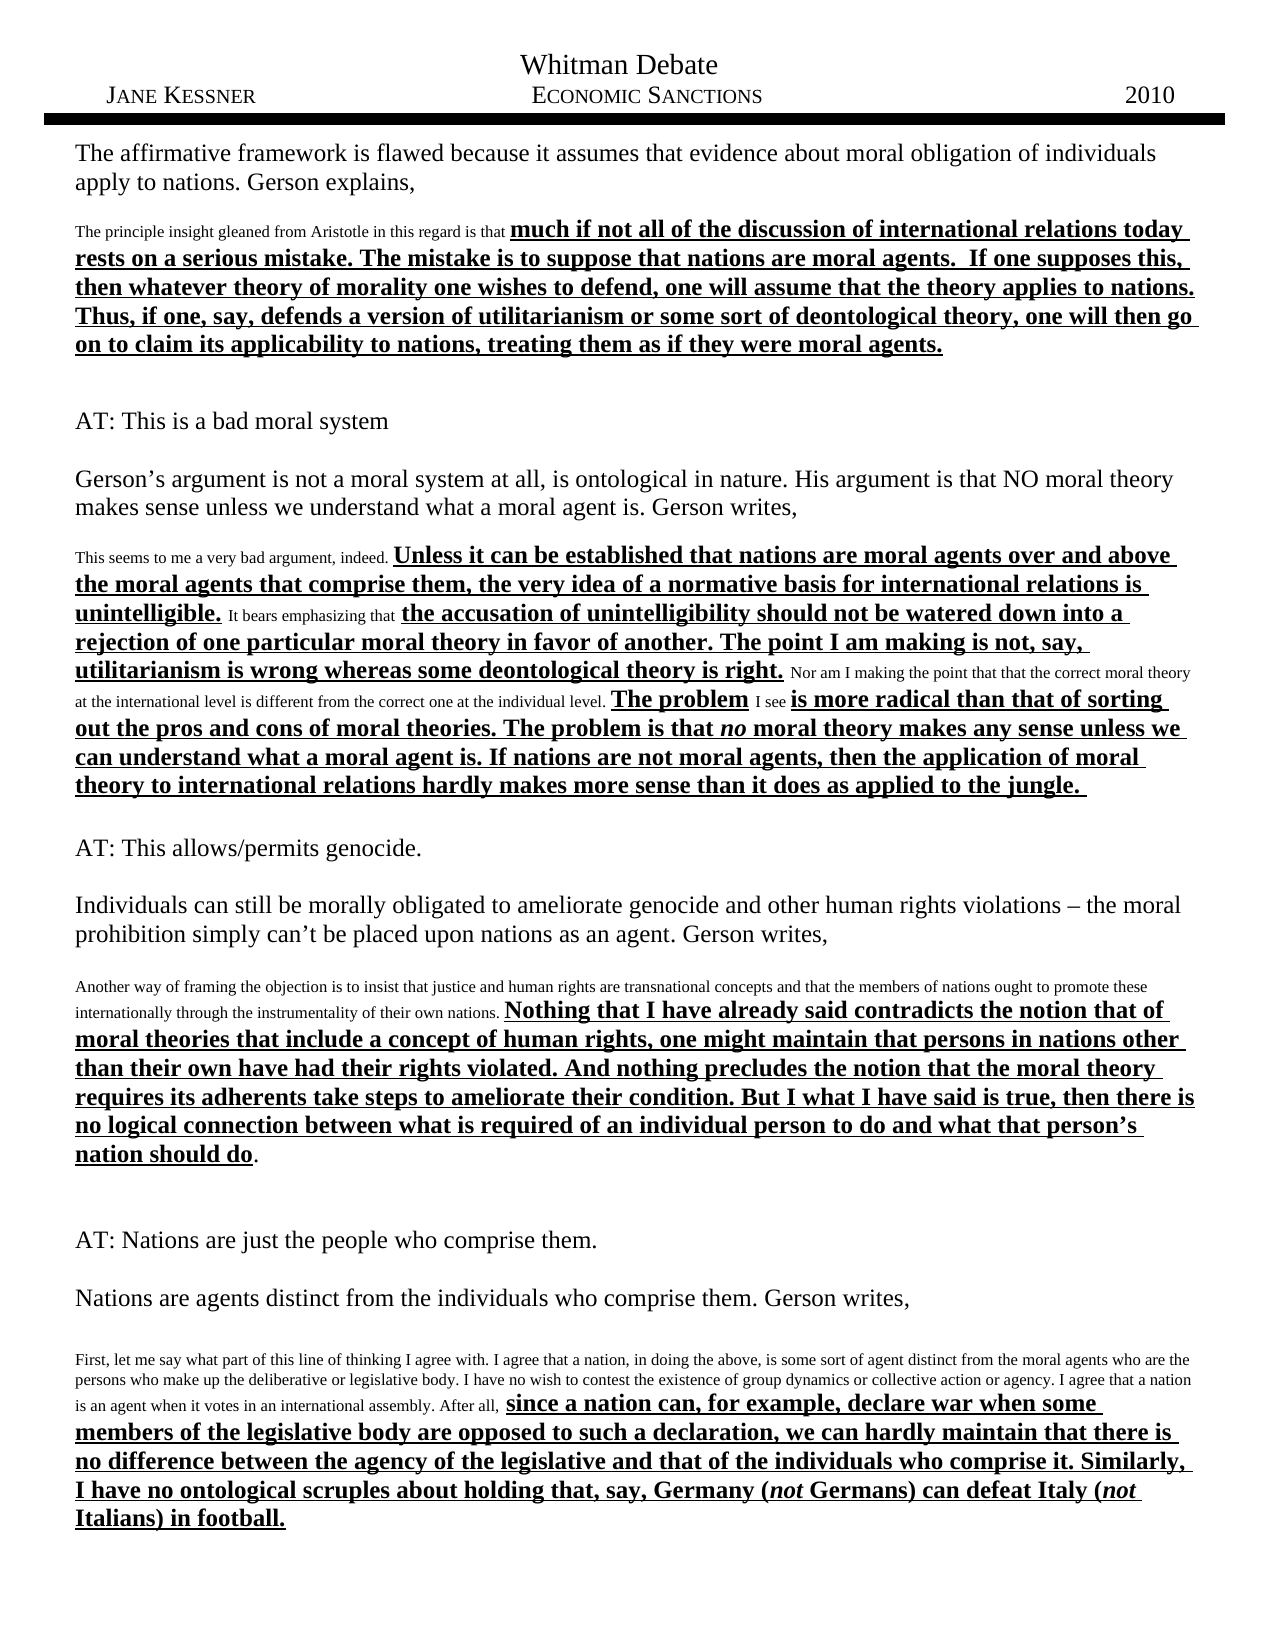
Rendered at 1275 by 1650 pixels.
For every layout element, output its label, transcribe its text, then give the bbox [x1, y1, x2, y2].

text AT: This is a bad moral system [75, 406, 1200, 435]
text The affirmative framework is flawed because it assumes that evidence about moral obligation of individuals apply to nations. Gerson explains, [75, 138, 1200, 195]
text Gerson’s argument is not a moral system at all, is ontological in nature. His argument is that NO moral theory makes sense unless we understand what a moral agent is. Gerson writes, [75, 464, 1200, 521]
text Individuals can still be morally obligated to ameliorate genocide and other human rights violations – the moral prohibition simply can’t be placed upon nations as an agent. Gerson writes, [75, 890, 1200, 948]
text First, let me say what part of this line of thinking I agree with. I agree that a nation, in doing the above, is some sort of agent distinct from the moral agents who are the persons who make up the deliberative or legislative body. I have no wish to contest the existence of group dynamics or collective action or agency. I agree that a nation is an agent when it votes in an international assembly. After all, since a nation can, for example, declare war when some members of the legislative body are opposed to such a declaration, we can hardly maintain that there is no difference between the agency of the legislative and that of the individuals who comprise it. Similarly, I have no ontological scruples about holding that, say, Germany (not Germans) can defeat Italy (not Italians) in football. [75, 1350, 1200, 1532]
text This seems to me a very bad argument, indeed. Unless it can be established that nations are moral agents over and above the moral agents that comprise them, the very idea of a normative basis for international relations is unintelligible. It bears emphasizing that the accusation of unintelligibility should not be watered down into a rejection of one particular moral theory in favor of another. The point I am making is not, say, utilitarianism is wrong whereas some deontological theory is right. Nor am I making the point that that the correct moral theory at the international level is different from the correct one at the individual level. The problem I see is more radical than that of sorting out the pros and cons of moral theories. The problem is that no moral theory makes any sense unless we can understand what a moral agent is. If nations are not moral agents, then the application of moral theory to international relations hardly makes more sense than it does as applied to the jungle. [75, 540, 1200, 799]
text The principle insight gleaned from Aristotle in this regard is that much if not all of the discussion of international relations today rests on a serious mistake. The mistake is to suppose that nations are moral agents. If one supposes this, then whatever theory of morality one wishes to defend, one will assume that the theory applies to nations. Thus, if one, say, defends a version of utilitarianism or some sort of deontological theory, one will then go on to claim its applicability to nations, treating them as if they were moral agents. [75, 214, 1200, 358]
text AT: This allows/permits genocide. [75, 833, 1200, 861]
text AT: Nations are just the people who comprise them. [75, 1226, 1200, 1254]
text Another way of framing the objection is to insist that justice and human rights are transnational concepts and that the members of nations ought to promote these internationally through the instrumentality of their own nations. Nothing that I have already said contradicts the notion that of moral theories that include a concept of human rights, one might maintain that persons in nations other than their own have had their rights violated. And nothing precludes the notion that the moral theory requires its adherents take steps to ameliorate their condition. But I what I have said is true, then there is no logical connection between what is required of an individual person to do and what that person’s nation should do. [75, 976, 1200, 1168]
text Nations are agents distinct from the individuals who comprise them. Gerson writes, [75, 1283, 1200, 1312]
